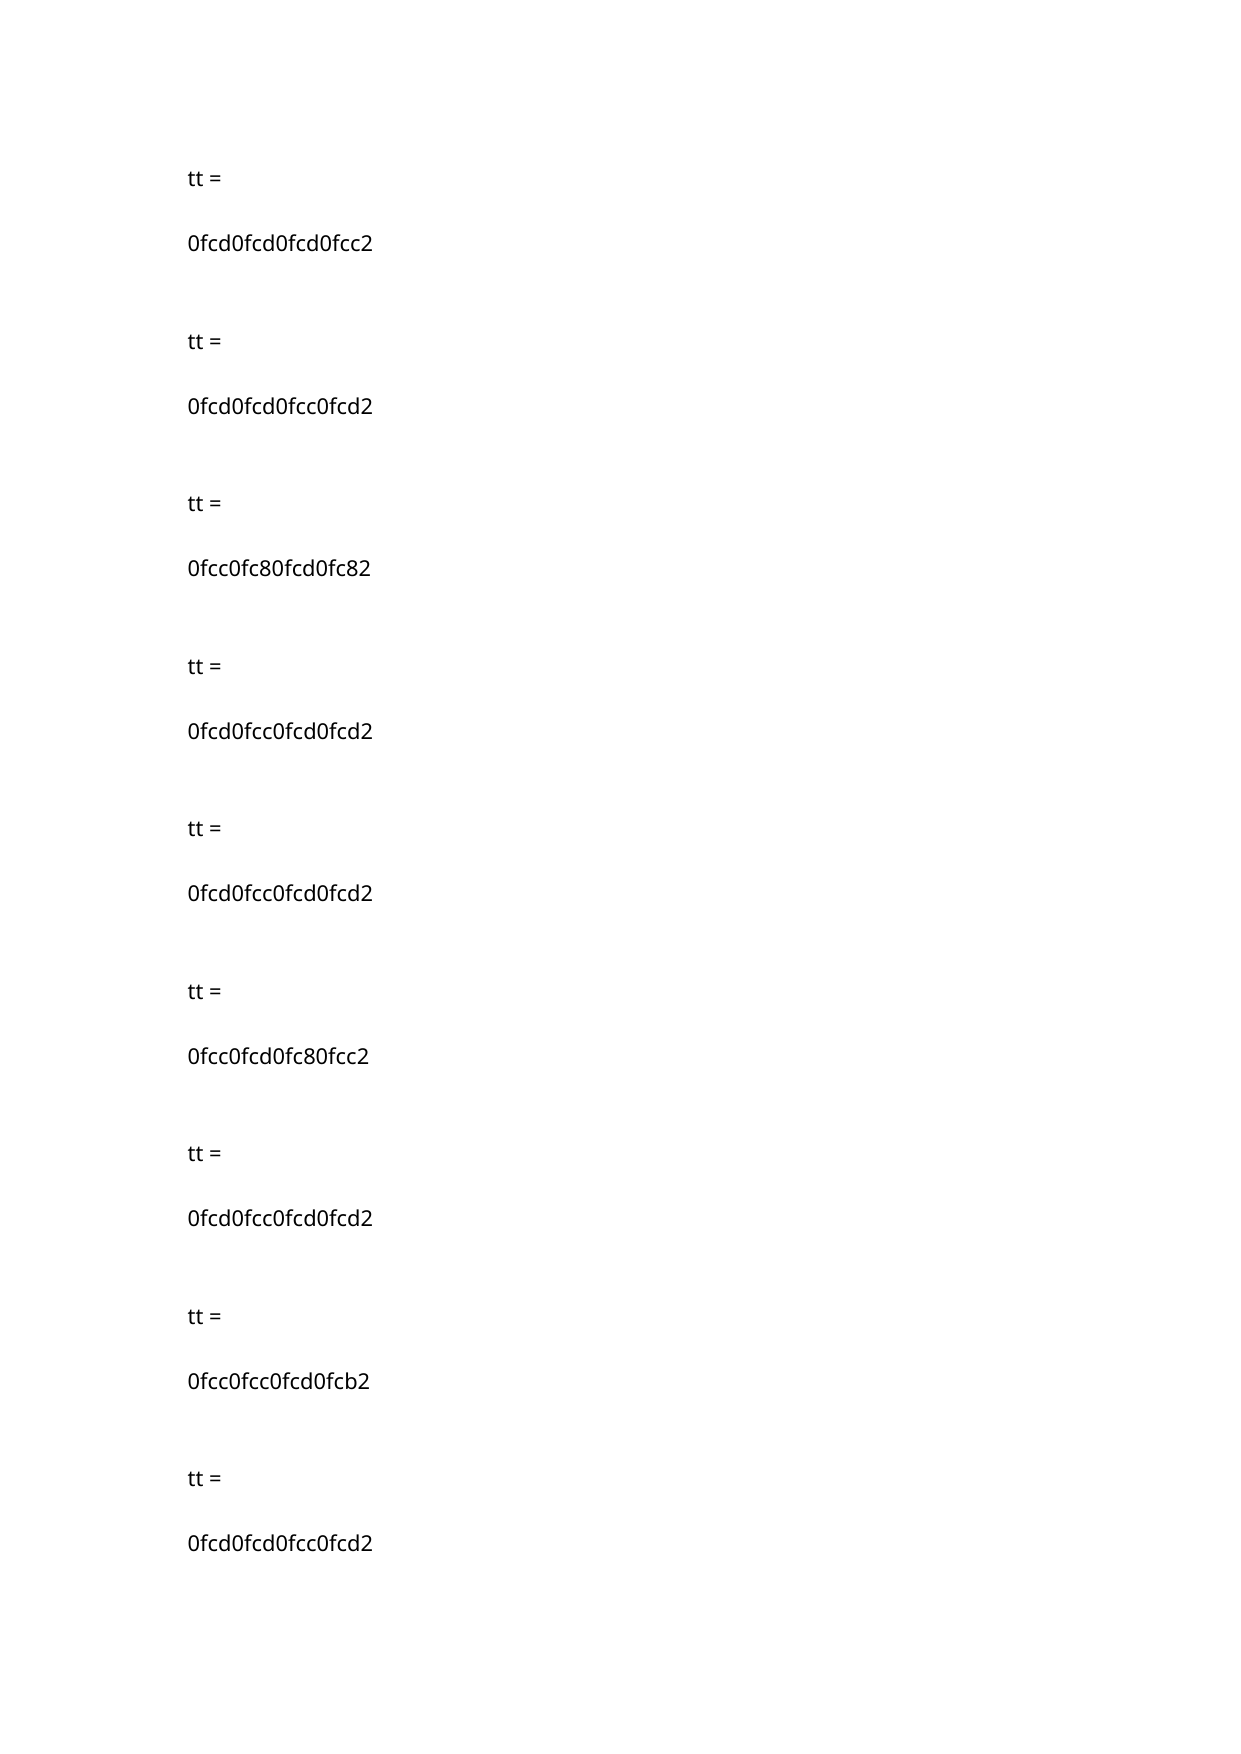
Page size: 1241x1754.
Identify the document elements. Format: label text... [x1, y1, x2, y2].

text 0fcd0fcd0fcc0fcd2 [187, 389, 1053, 422]
text 0fcd0fcd0fcd0fcc2 [187, 227, 1053, 259]
text tt = [187, 649, 1053, 682]
text 0fcc0fc80fcd0fc82 [187, 552, 1053, 584]
text tt = [187, 1299, 1053, 1332]
text tt = [187, 1462, 1053, 1494]
text 0fcd0fcc0fcd0fcd2 [187, 877, 1053, 909]
text 0fcc0fcc0fcd0fcb2 [187, 1364, 1053, 1397]
text tt = [187, 974, 1053, 1007]
text tt = [187, 162, 1053, 194]
text tt = [187, 812, 1053, 844]
text 0fcc0fcd0fc80fcc2 [187, 1039, 1053, 1072]
text tt = [187, 324, 1053, 357]
text tt = [187, 487, 1053, 519]
text tt = [187, 1137, 1053, 1169]
text 0fcd0fcc0fcd0fcd2 [187, 714, 1053, 747]
text 0fcd0fcd0fcc0fcd2 [187, 1527, 1053, 1559]
text 0fcd0fcc0fcd0fcd2 [187, 1202, 1053, 1234]
